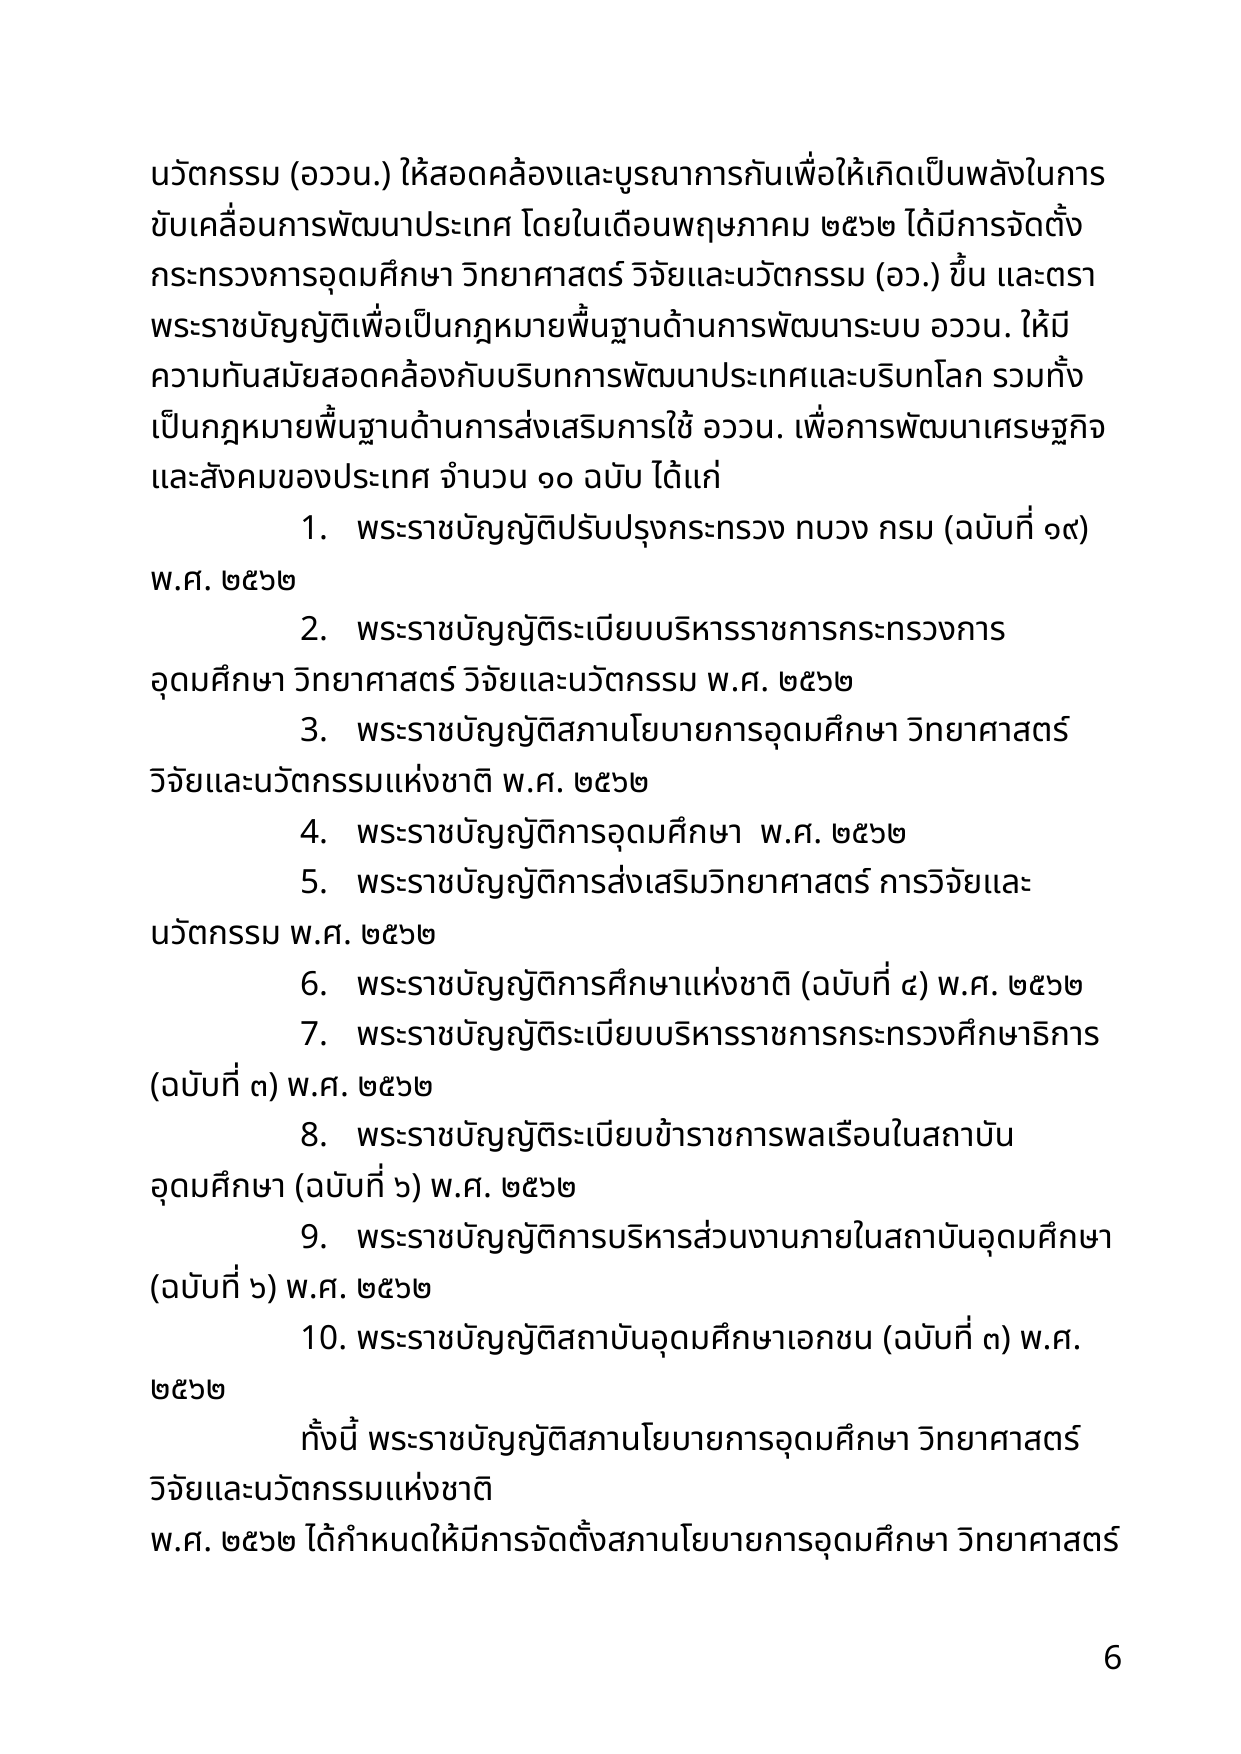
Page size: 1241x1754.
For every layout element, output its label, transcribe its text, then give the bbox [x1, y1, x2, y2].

list พระราชบัญญัติการส่งเสริมวิทยาศาสตร์ การวิจัยและนวัตกรรม พ.ศ. ๒๕๖๒ [150, 858, 1122, 959]
list พระราชบัญญัติสถาบันอุดมศึกษาเอกชน (ฉบับที่ ๓) พ.ศ. ๒๕๖๒ [150, 1314, 1122, 1415]
list พระราชบัญญัติสภานโยบายการอุดมศึกษา วิทยาศาสตร์ วิจัยและนวัตกรรมแห่งชาติ พ.ศ. ๒๕๖๒ [150, 706, 1122, 807]
list พระราชบัญญัติการบริหารส่วนงานภายในสถาบันอุดมศึกษา (ฉบับที่ ๖) พ.ศ. ๒๕๖๒ [150, 1212, 1122, 1314]
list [150, 150, 1122, 504]
list พระราชบัญญัติระเบียบข้าราชการพลเรือนในสถาบันอุดมศึกษา (ฉบับที่ ๖) พ.ศ. ๒๕๖๒ [150, 1111, 1122, 1212]
list พระราชบัญญัติการอุดมศึกษา พ.ศ. ๒๕๖๒ [150, 807, 1122, 858]
list พระราชบัญญัติปรับปรุงกระทรวง ทบวง กรม (ฉบับที่ ๑๙) พ.ศ. ๒๕๖๒ [150, 504, 1122, 605]
list พระราชบัญญัติระเบียบบริหารราชการกระทรวงศึกษาธิการ (ฉบับที่ ๓) พ.ศ. ๒๕๖๒ [150, 1010, 1122, 1111]
list พระราชบัญญัติการศึกษาแห่งชาติ (ฉบับที่ ๔) พ.ศ. ๒๕๖๒ [150, 959, 1122, 1010]
list พระราชบัญญัติระเบียบบริหารราชการกระทรวงการอุดมศึกษา วิทยาศาสตร์ วิจัยและนวัตกรรม พ.ศ. ๒๕๖๒ [150, 605, 1122, 706]
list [150, 1415, 1122, 1566]
